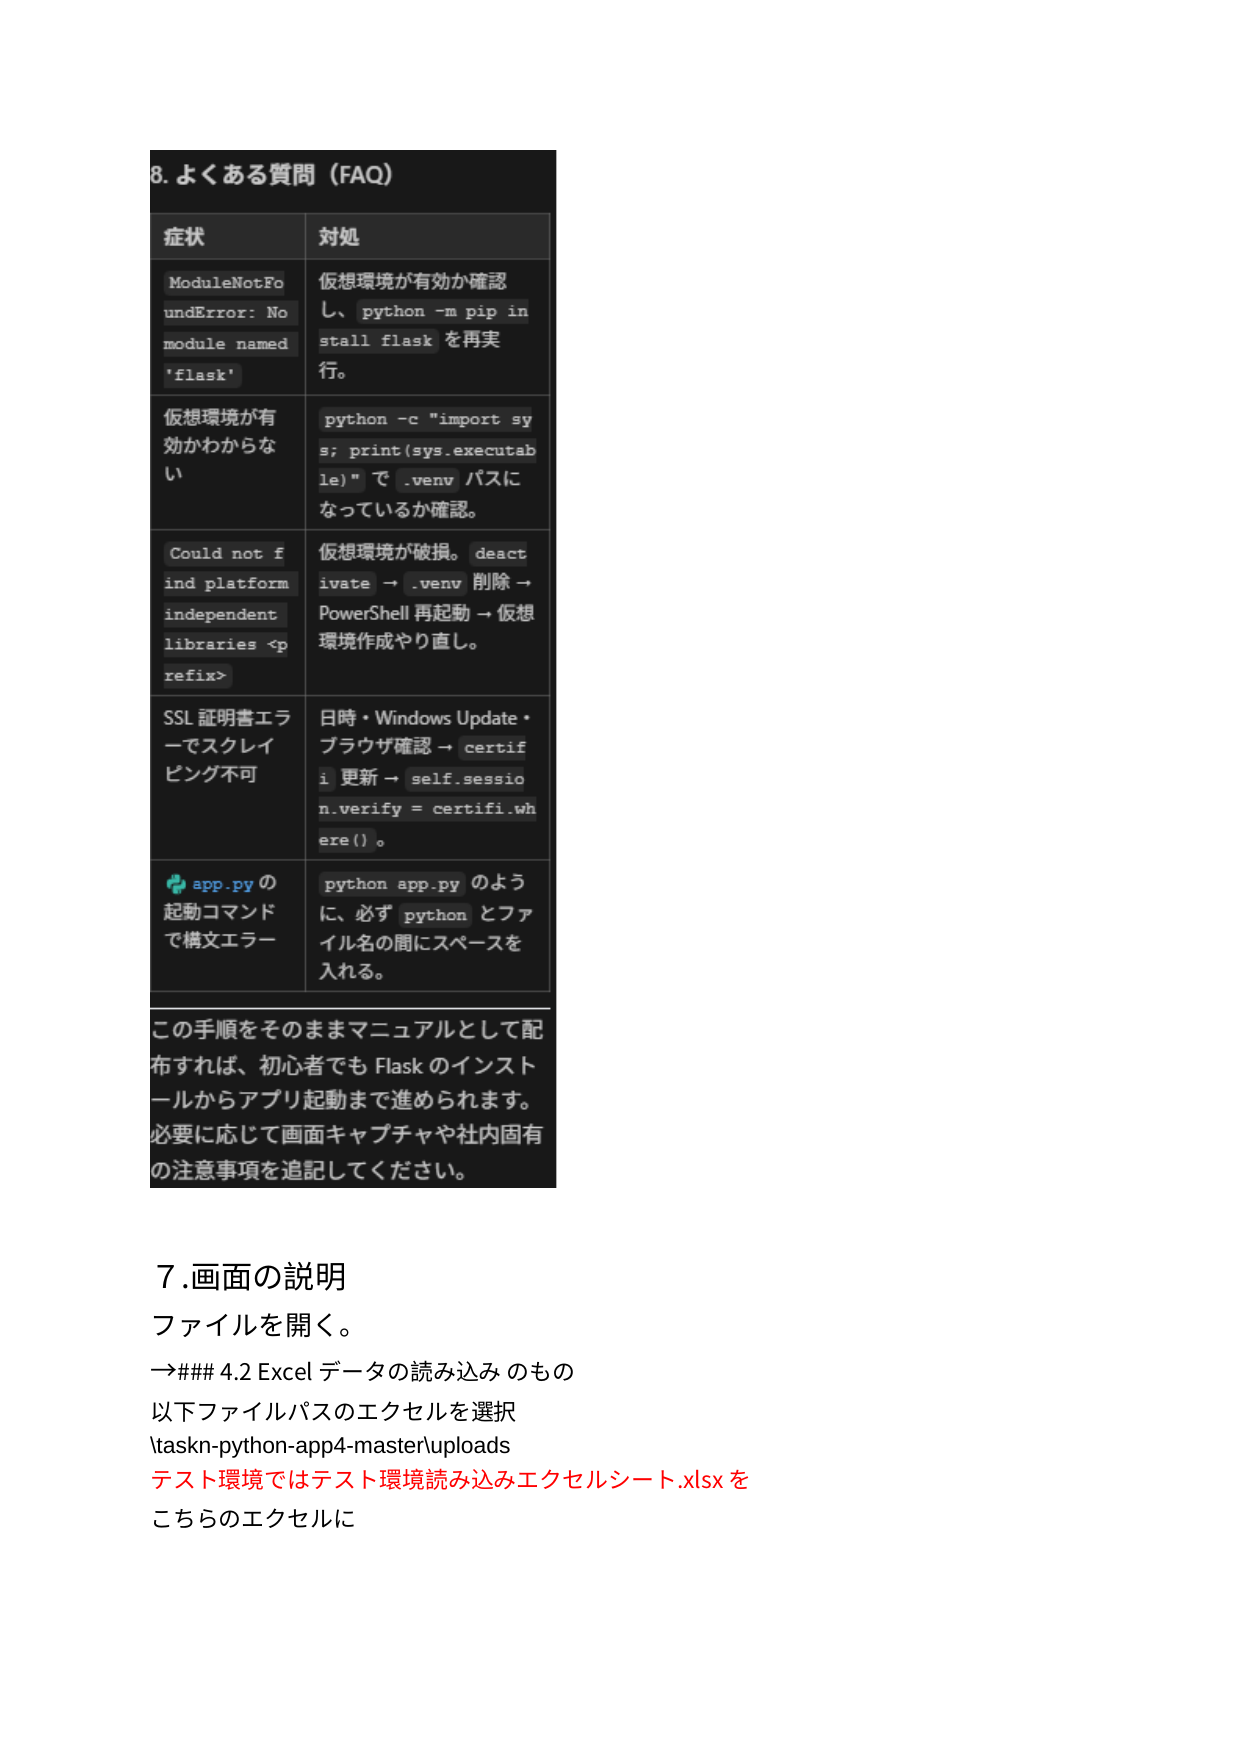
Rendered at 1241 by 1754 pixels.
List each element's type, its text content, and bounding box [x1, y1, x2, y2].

text \taskn-python-app4-master\uploads [150, 1432, 1090, 1458]
text こちらのエクセルに [150, 1500, 1090, 1534]
text テスト環境ではテスト環境読み込みエクセルシート.xlsxを [150, 1462, 1090, 1496]
text →### 4.2 Excel データの読み込み のもの [150, 1349, 1090, 1388]
text ７.画面の説明 [150, 1252, 1090, 1297]
picture [150, 150, 557, 1188]
text 以下ファイルパスのエクセルを選択 [150, 1394, 1090, 1427]
text ファイルを開く。 [150, 1304, 1090, 1343]
